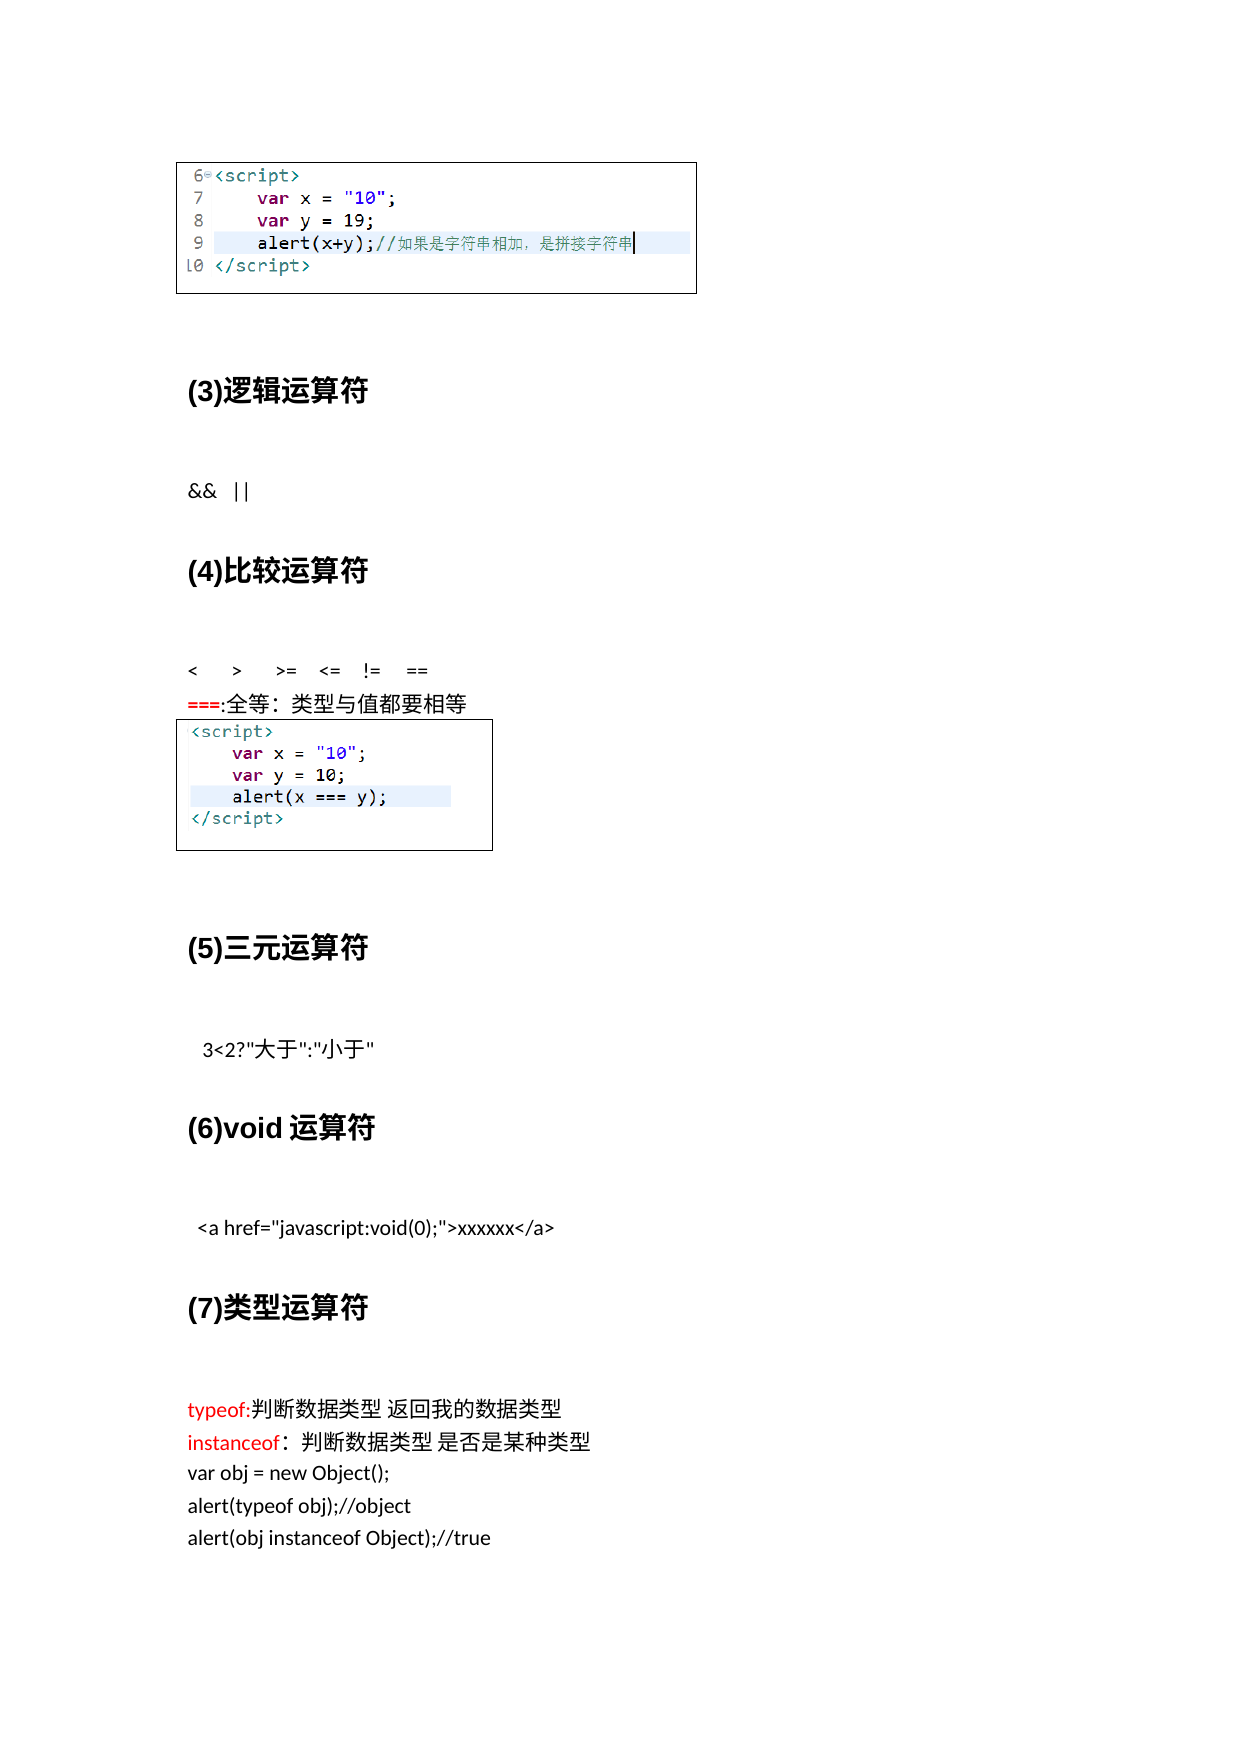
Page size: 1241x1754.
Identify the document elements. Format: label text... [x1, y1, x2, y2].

text ===:全等：类型与值都要相等 [187, 687, 1053, 719]
picture [187, 720, 451, 831]
table_header [177, 720, 492, 850]
subtitle (6)void运算符 [187, 1093, 1053, 1158]
subtitle (4)比较运算符 [187, 536, 1053, 601]
text instanceof：判断数据类型 是否是某种类型 [187, 1424, 1053, 1457]
subtitle (7)类型运算符 [187, 1273, 1053, 1338]
text && || [187, 474, 1053, 507]
table_header [177, 163, 696, 293]
text <a href="javascript:void(0);">xxxxxx</a> [187, 1212, 1053, 1244]
text < > >= <= != == [187, 654, 1053, 687]
text var obj = new Object(); [187, 1457, 1053, 1489]
subtitle (3)逻辑运算符 [187, 356, 1053, 421]
text typeof:判断数据类型 返回我的数据类型 [187, 1392, 1053, 1424]
text alert(typeof obj);//object [187, 1489, 1053, 1522]
text alert(obj instanceof Object);//true [187, 1522, 1053, 1554]
subtitle (5)三元运算符 [187, 913, 1053, 978]
text 3<2?"大于":"小于" [187, 1031, 1053, 1064]
picture [187, 163, 691, 277]
